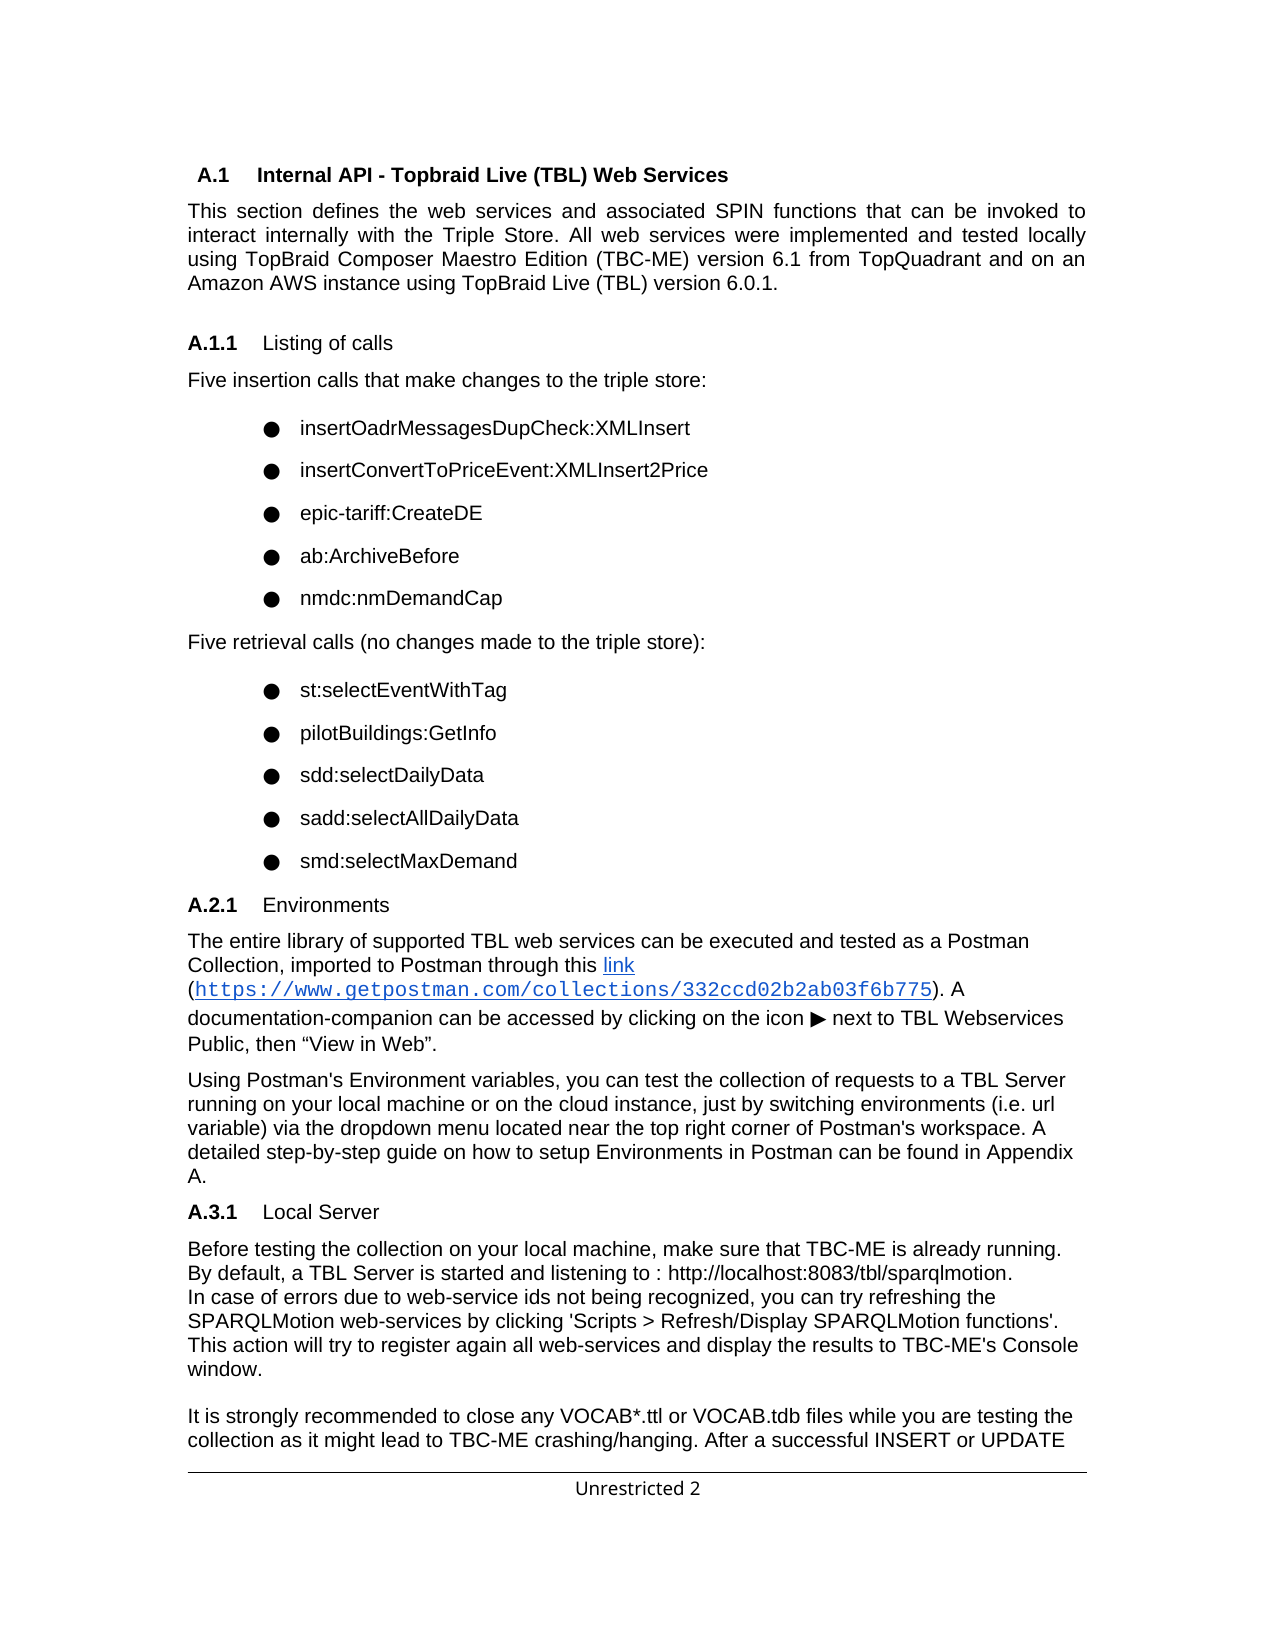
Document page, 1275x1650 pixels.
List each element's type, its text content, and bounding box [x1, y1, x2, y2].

text sdd:selectDailyData [300, 752, 1087, 795]
text The entire library of supported TBL web services can be executed and tested as a Postman Collection, imported to Postman through this link (https://www.getpostman.com/collections/332ccd02b2ab03f6b775). A documentation-companion can be accessed by clicking on the icon ▶ next to TBL Webservices Public, then “View in Web”. [187, 929, 1087, 1055]
text insertOadrMessagesDupCheck:XMLInsert [262, 404, 1087, 447]
text insertConvertToPriceEvent:XMLInsert2Price [300, 447, 1087, 489]
text Internal API - Topbraid Live (TBL) Web Services [197, 162, 1087, 186]
text Five insertion calls that make changes to the triple store: [187, 368, 1087, 392]
text smd:selectMaxDemand [262, 837, 1087, 880]
text Listing of calls [187, 331, 1087, 355]
text Local Server [187, 1200, 1087, 1224]
text ab:ArchiveBefore [300, 532, 1087, 575]
text st:selectEventWithTag [262, 667, 1087, 709]
text This section defines the web services and associated SPIN functions that can be invoked to interact internally with the Triple Store. All web services were implemented and tested locally using TopBraid Composer Maestro Edition (TBC-ME) version 6.1 from TopQuadrant and on an Amazon AWS instance using TopBraid Live (TBL) version 6.0.1. [187, 199, 1087, 295]
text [187, 1237, 1087, 1452]
text Using Postman's Environment variables, you can test the collection of requests to a TBL Server running on your local machine or on the cloud instance, just by switching environments (i.e. url variable) via the dropdown menu located near the top right corner of Postman's workspace. A detailed step-by-step guide on how to setup Environments in Postman can be found in Appendix A. [187, 1068, 1087, 1188]
text sadd:selectAllDailyData [300, 795, 1087, 837]
text pilotBuildings:GetInfo [262, 709, 1087, 752]
text Environments [187, 893, 1087, 917]
text Five retrieval calls (no changes made to the triple store): [187, 630, 1087, 654]
text epic-tariff:CreateDE [262, 489, 1087, 532]
text nmdc:nmDemandCap [300, 575, 1087, 618]
